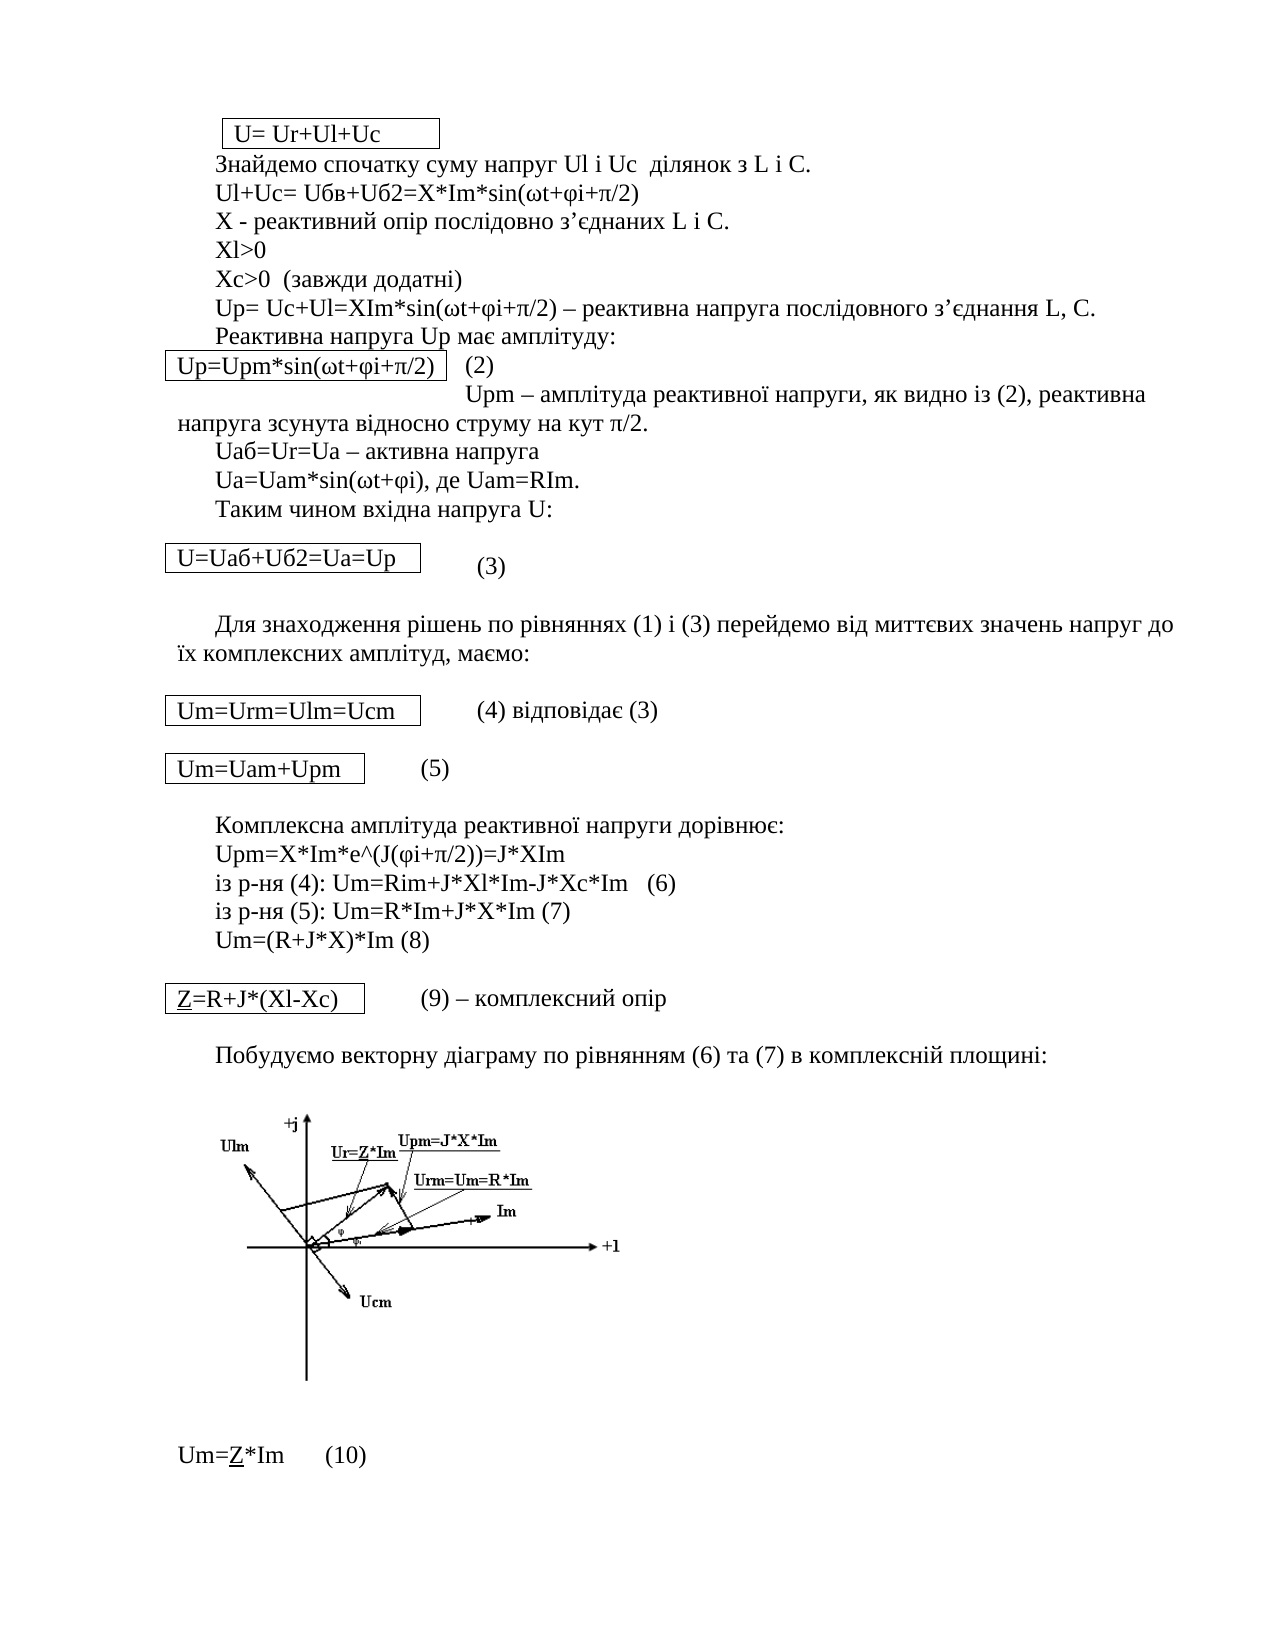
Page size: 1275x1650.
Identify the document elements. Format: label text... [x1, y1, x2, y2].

text Для знаходження рішень по рівняннях (1) і (3) перейдемо від миттєвих значень напруг до їх комплексних амплітуд, маємо: [177, 609, 1186, 666]
text Ul+Uc= Uбв+Uб2=Х*Іm*sin(ωt+φi+π/2) [177, 178, 1186, 206]
text Um=Z*Im (10) [177, 1440, 1186, 1469]
table_header U= Ur+Ul+Uc [223, 119, 439, 148]
text Um=(R+J*X)*Im (8) [177, 925, 1186, 954]
text Ua=Uam*sin(ωt+φi), де Uam=RІm. [177, 465, 1186, 494]
table_header Um=Urm=Ulm=Ucm [166, 696, 420, 725]
picture [214, 1097, 628, 1383]
text Знайдемо спочатку суму напруг Ul і Uc ділянок з L і С. [177, 149, 1186, 178]
table_header U=Uаб+Uб2=Ua=Up [166, 544, 420, 572]
text Upm=X*Im*e^(J(φi+π/2))=J*XIm [177, 839, 1186, 868]
text Реактивна напруга Up має амплітуду: [177, 321, 1186, 350]
text Комплексна амплітуда реактивної напруги дорівнює: [177, 810, 1186, 839]
table_header Up=Upm*sin(ωt+φi+π/2) [166, 351, 446, 380]
table_header Um=Uam+Upm [166, 754, 364, 783]
text Xc>0 (завжди додатні) [177, 264, 1186, 293]
text (9) – комплексний опір [365, 983, 1186, 1011]
text Побудуємо векторну діаграму по рівнянням (6) та (7) в комплексній площині: [177, 1040, 1186, 1069]
text Таким чином вхідна напруга U: [177, 494, 1186, 523]
text Uаб=Ur=Ua – активна напруга [177, 436, 1186, 465]
text із р-ня (5): Um=R*Im+J*X*Im (7) [177, 896, 1186, 925]
table_header Z=R+J*(Xl-Xc) [166, 984, 364, 1013]
text Upm – амплітуда реактивної напруги, як видно із (2), реактивна напруга зсунута відносно струму на кут π/2. [177, 379, 1186, 436]
text (3) [177, 551, 1186, 580]
text X - реактивний опір послідовно з’єднаних L i C. [177, 206, 1186, 235]
text із р-ня (4): Um=Rim+J*Xl*Im-J*Xc*Im (6) [177, 868, 1186, 896]
text (4) відповідає (3) [421, 695, 1186, 724]
text (5) [365, 753, 1186, 781]
text Хl>0 [177, 235, 1186, 264]
text Up= Uc+Ul=XIm*sin(ωt+φi+π/2) – реактивна напруга послідовного з’єднання L, C. [177, 293, 1186, 321]
text (2) [447, 350, 1186, 379]
